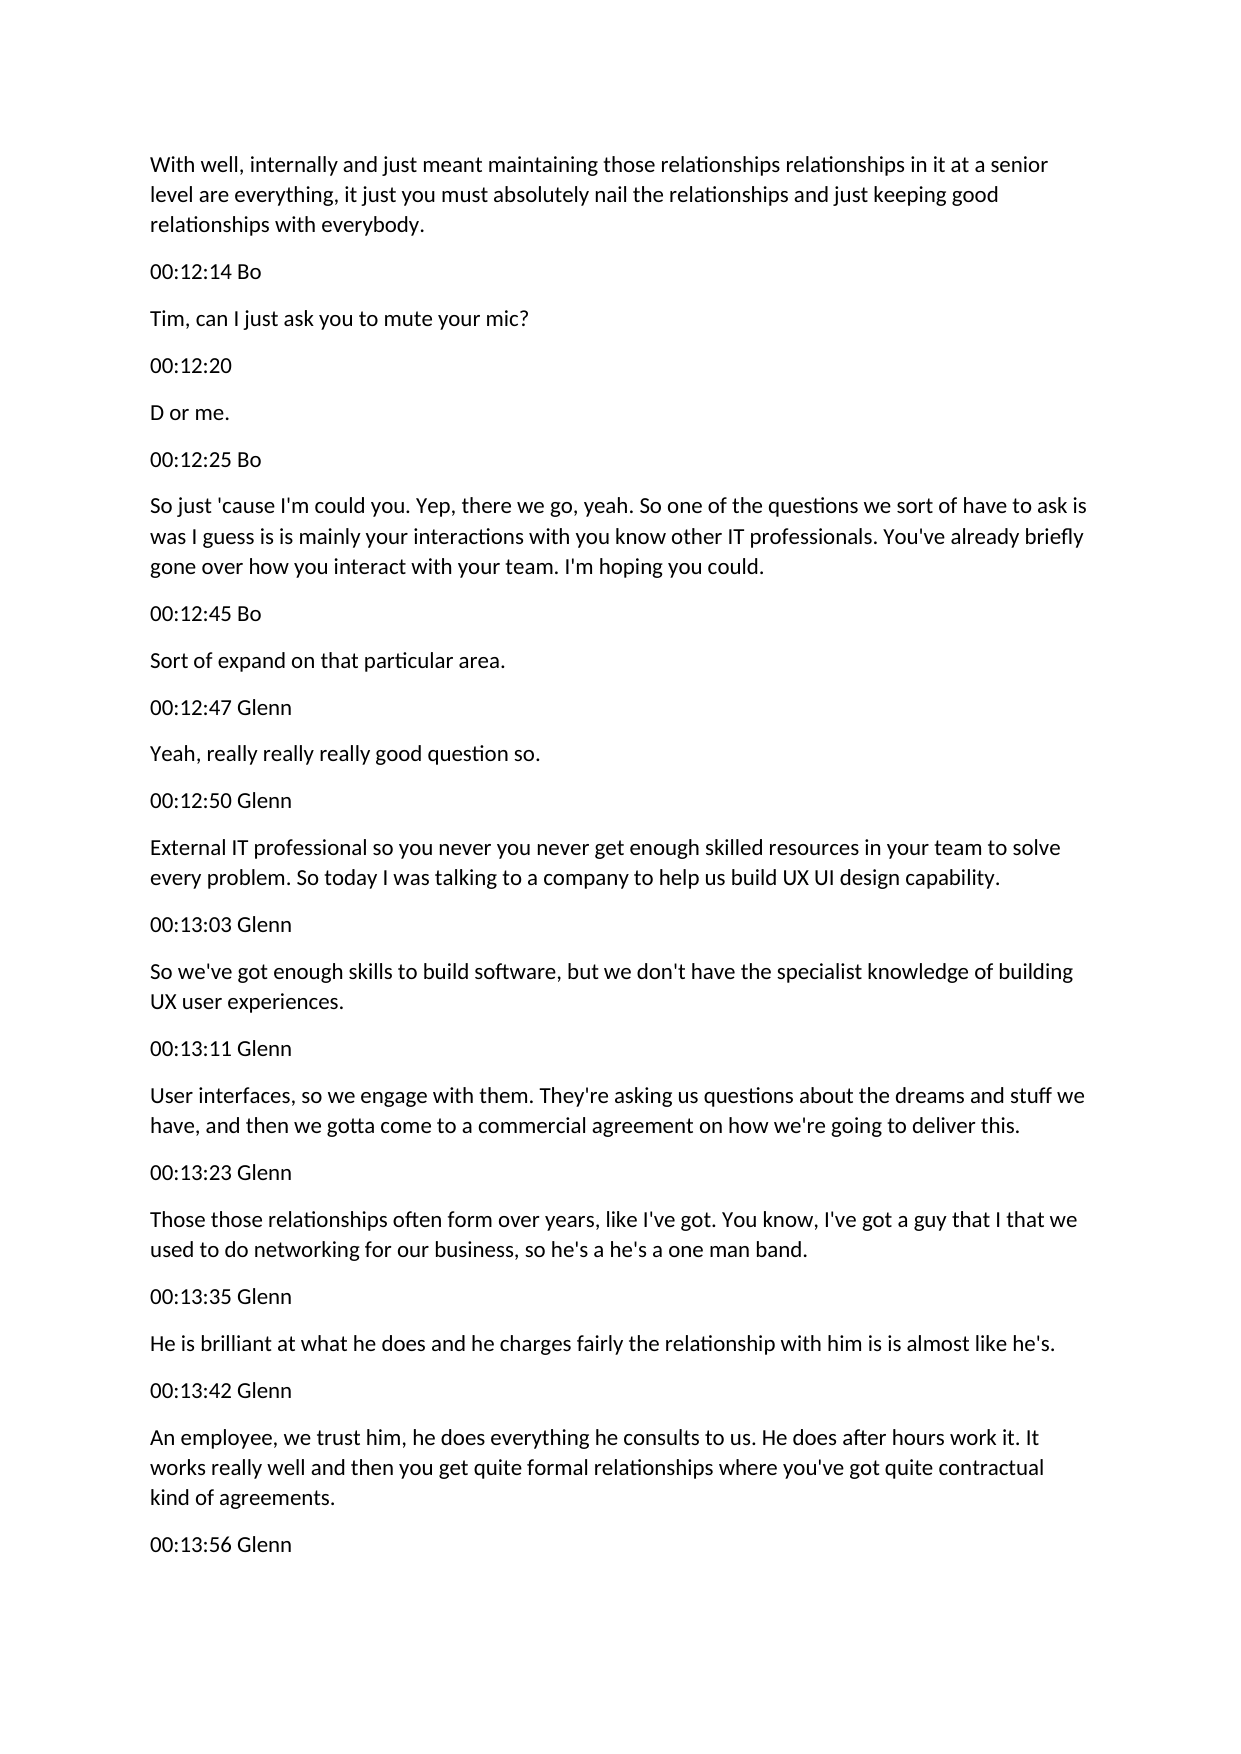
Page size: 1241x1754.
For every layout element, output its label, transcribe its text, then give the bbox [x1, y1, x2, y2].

text 00:12:25 Bo [150, 445, 1090, 473]
text He is brilliant at what he does and he charges fairly the relationship with him is is almost like he's. [150, 1329, 1090, 1357]
text Yeah, really really really good question so. [150, 739, 1090, 768]
text External IT professional so you never you never get enough skilled resources in your team to solve every problem. So today I was talking to a company to help us build UX UI design capability. [150, 833, 1090, 892]
text Sort of expand on that particular area. [150, 646, 1090, 674]
text So just 'cause I'm could you. Yep, there we go, yeah. So one of the questions we sort of have to ask is was I guess is is mainly your interactions with you know other IT professionals. You've already briefly gone over how you interact with your team. I'm hoping you could. [150, 492, 1090, 580]
text 00:12:47 Glenn [150, 693, 1090, 721]
text 00:12:50 Glenn [150, 786, 1090, 814]
text So we've got enough skills to build software, but we don't have the specialist knowledge of building UX user experiences. [150, 957, 1090, 1016]
text D or me. [150, 398, 1090, 426]
text 00:12:14 Bo [150, 257, 1090, 285]
text An employee, we trust him, he does everything he consults to us. He does after hours work it. It works really well and then you get quite formal relationships where you've got quite contractual kind of agreements. [150, 1423, 1090, 1511]
text 00:13:11 Glenn [150, 1034, 1090, 1062]
text 00:13:42 Glenn [150, 1376, 1090, 1404]
text 00:13:56 Glenn [150, 1530, 1090, 1558]
text With well, internally and just meant maintaining those relationships relationships in it at a senior level are everything, it just you must absolutely nail the relationships and just keeping good relationships with everybody. [150, 150, 1090, 238]
text 00:13:35 Glenn [150, 1282, 1090, 1310]
text 00:12:20 [150, 351, 1090, 379]
text 00:13:23 Glenn [150, 1158, 1090, 1186]
text 00:13:03 Glenn [150, 910, 1090, 938]
text Those those relationships often form over years, like I've got. You know, I've got a guy that I that we used to do networking for our business, so he's a he's a one man band. [150, 1205, 1090, 1263]
text User interfaces, so we engage with them. They're asking us questions about the dreams and stuff we have, and then we gotta come to a commercial agreement on how we're going to deliver this. [150, 1081, 1090, 1139]
text 00:12:45 Bo [150, 599, 1090, 627]
text Tim, can I just ask you to mute your mic? [150, 304, 1090, 332]
